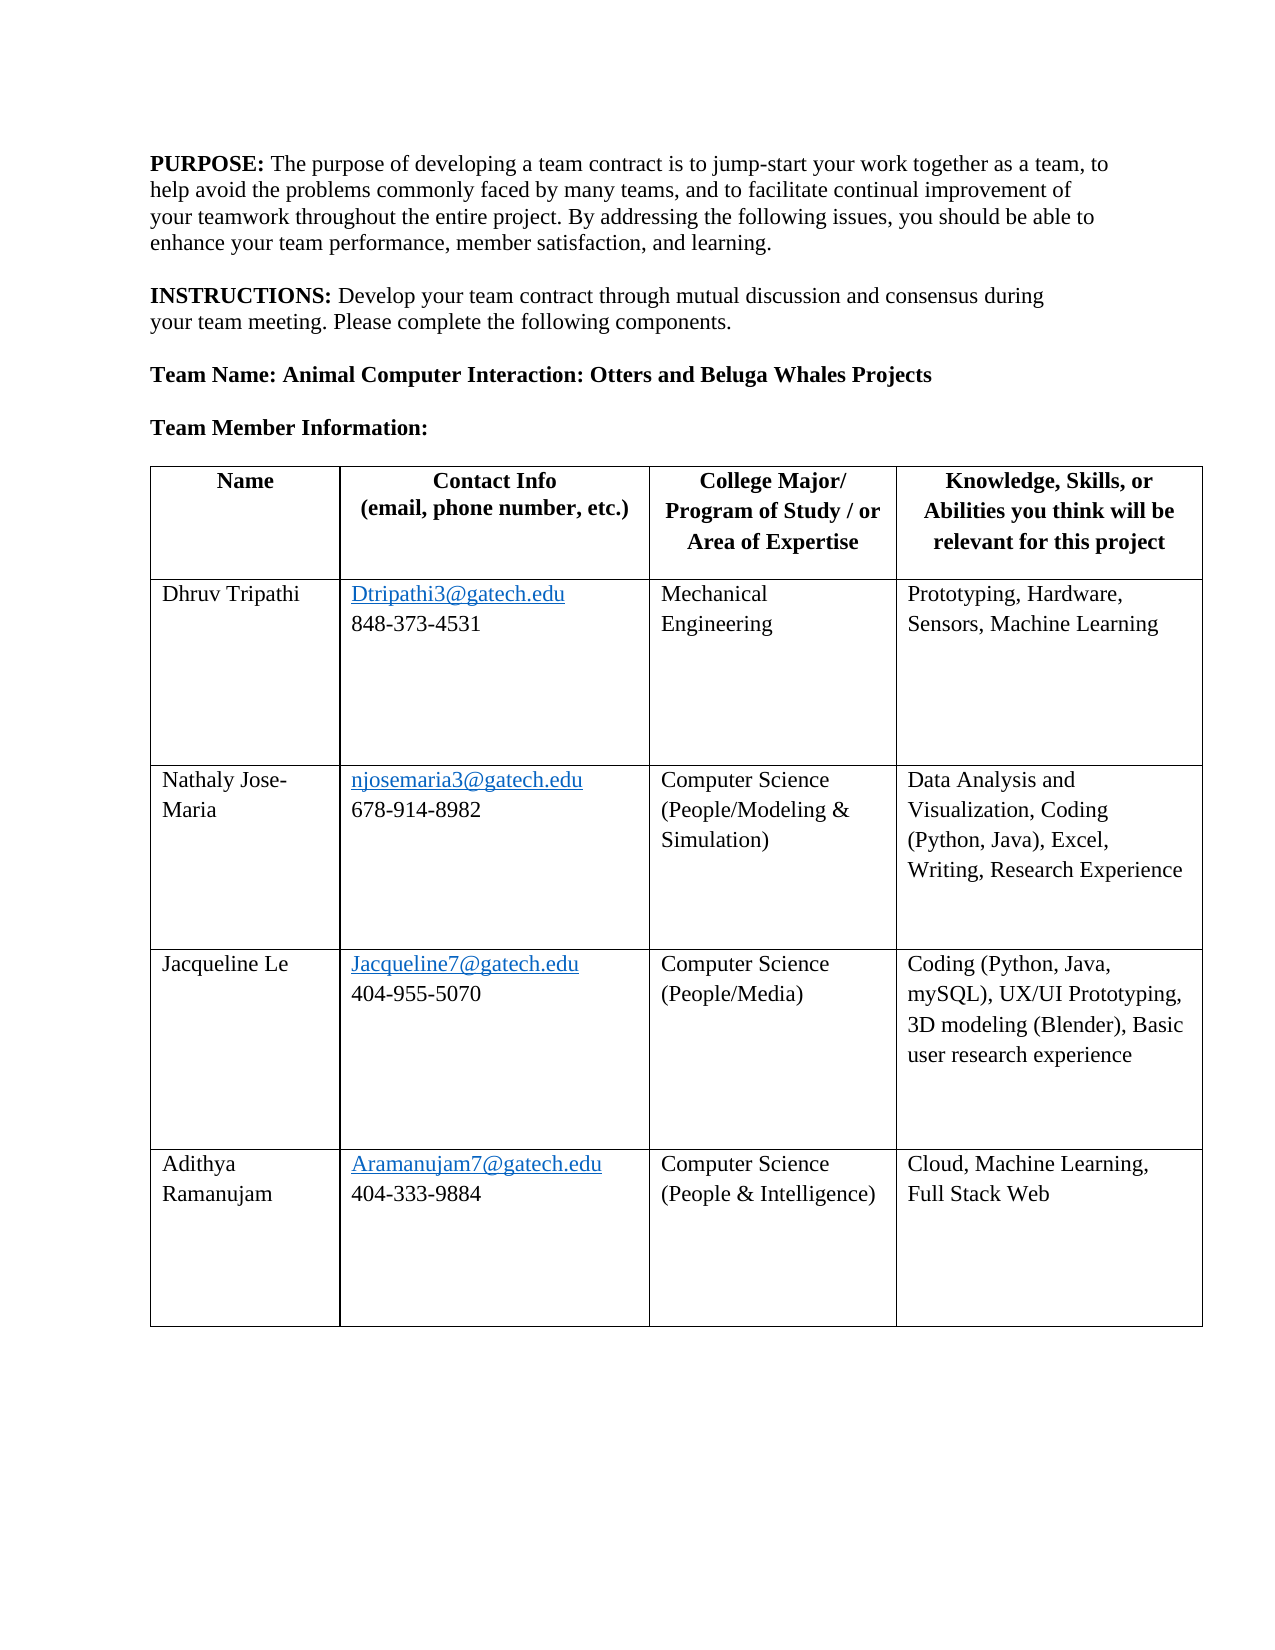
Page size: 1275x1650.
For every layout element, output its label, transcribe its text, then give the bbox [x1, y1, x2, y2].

table_cell Jacqueline Le [151, 950, 339, 1149]
text Team Name: Animal Computer Interaction: Otters and Beluga Whales Projects [150, 361, 1125, 387]
table_cell Adithya Ramanujam [151, 1150, 339, 1326]
table_cell Dhruv Tripathi [151, 580, 339, 765]
table_header College Major/ Program of Study / or Area of Expertise [650, 467, 896, 579]
table_cell Computer Science (People & Intelligence) [650, 1150, 896, 1326]
text Team Member Information: [150, 413, 1125, 440]
table_cell Data Analysis and Visualization, Coding (Python, Java), Excel, Writing, Research Experience [897, 766, 1202, 949]
table_cell Dtripathi3@gatech.edu 848-373-4531 [341, 580, 649, 765]
text INSTRUCTIONS: Develop your team contract through mutual discussion and consensus during your team meeting. Please complete the following components. [150, 282, 1125, 334]
table_cell Computer Science (People/Media) [650, 950, 896, 1149]
table_header Knowledge, Skills, or Abilities you think will be relevant for this project [897, 467, 1202, 579]
table_cell Cloud, Machine Learning, Full Stack Web [897, 1150, 1202, 1326]
table_header Contact Info (email, phone number, etc.) [341, 467, 649, 579]
table_header Name [151, 467, 339, 579]
table_cell Jacqueline7@gatech.edu 404-955-5070 [341, 950, 649, 1149]
table_cell Coding (Python, Java, mySQL), UX/UI Prototyping, 3D modeling (Blender), Basic user research experience [897, 950, 1202, 1149]
text PURPOSE: The purpose of developing a team contract is to jump-start your work together as a team, to help avoid the problems commonly faced by many teams, and to facilitate continual improvement of your teamwork throughout the entire project. By addressing the following issues, you should be able to enhance your team performance, member satisfaction, and learning. [150, 150, 1125, 255]
table_cell njosemaria3@gatech.edu 678-914-8982 [341, 766, 649, 949]
table_cell Aramanujam7@gatech.edu 404-333-9884 [341, 1150, 649, 1326]
table_cell Prototyping, Hardware, Sensors, Machine Learning [897, 580, 1202, 765]
table_cell Nathaly Jose-Maria [151, 766, 339, 949]
table_cell Mechanical Engineering [650, 580, 896, 765]
table_cell Computer Science (People/Modeling & Simulation) [650, 766, 896, 949]
